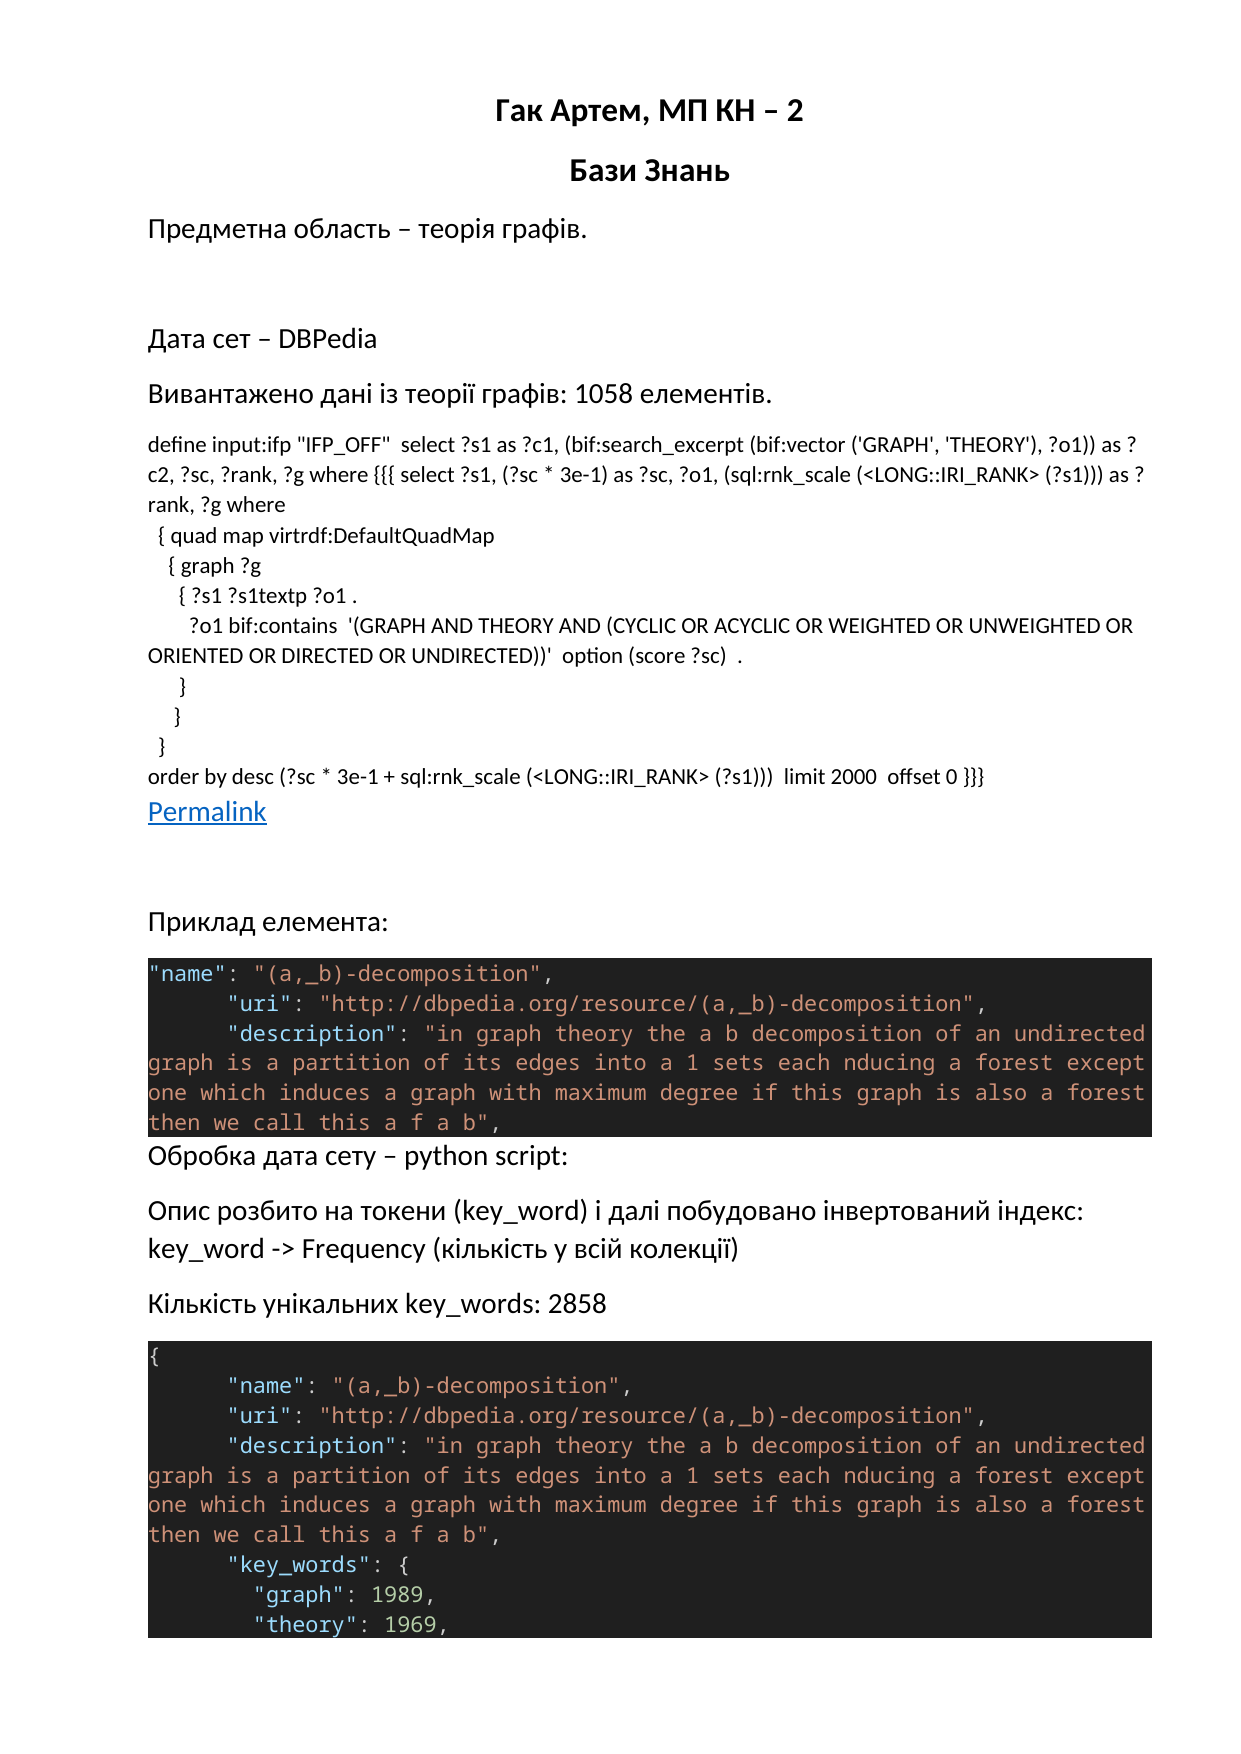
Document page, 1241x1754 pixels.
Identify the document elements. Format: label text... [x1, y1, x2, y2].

text "description": "in graph theory the a b decomposition of an undirected graph is a partition of its edges into a 1 sets each nducing a forest except one which induces a graph with maximum degree if this graph is also a forest then we call this a f a b", [148, 1430, 1152, 1549]
text { [148, 1341, 1152, 1370]
text "description": "in graph theory the a b decomposition of an undirected graph is a partition of its edges into a 1 sets each nducing a forest except one which induces a graph with maximum degree if this graph is also a forest then we call this a f a b", [148, 1018, 1152, 1137]
text order by desc (?sc * 3e-1 + sql:rnk_scale (<LONG::IRI_RANK> (?s1))) limit 2000 offset 0 }}} [148, 762, 1152, 791]
text Дата сет – DBPedia [148, 320, 1152, 356]
text define input:ifp "IFP_OFF" select ?s1 as ?c1, (bif:search_excerpt (bif:vector ('GRAPH', 'THEORY'), ?o1)) as ?c2, ?sc, ?rank, ?g where {{{ select ?s1, (?sc * 3e-1) as ?sc, ?o1, (sql:rnk_scale (<LONG::IRI_RANK> (?s1))) as ?rank, ?g where [148, 430, 1152, 519]
text "uri": "http://dbpedia.org/resource/(a,_b)-decomposition", [148, 1400, 1152, 1430]
text "name": "(a,_b)-decomposition", [148, 1370, 1152, 1400]
text Permalink [148, 793, 1152, 828]
text "theory": 1969, [148, 1609, 1152, 1638]
text Кількість унікальних key_words: 2858 [148, 1285, 1152, 1321]
text ?o1 bif:contains '(GRAPH AND THEORY AND (CYCLIC OR ACYCLIC OR WEIGHTED OR UNWEIGHTED OR ORIENTED OR DIRECTED OR UNDIRECTED))' option (score ?sc) . [148, 611, 1152, 670]
text Приклад елемента: [148, 903, 1152, 938]
text } [148, 672, 1152, 700]
text { graph ?g [148, 551, 1152, 579]
text "key_words": { [148, 1549, 1152, 1579]
text { quad map virtrdf:DefaultQuadMap [148, 521, 1152, 549]
text } [148, 732, 1152, 760]
text Обробка дата сету – python script: [148, 1137, 1152, 1172]
text Бази Знань [148, 149, 1152, 190]
text { ?s1 ?s1textp ?o1 . [148, 581, 1152, 609]
text Предметна область – теорія графів. [148, 210, 1152, 245]
text Опис розбито на токени (key_word) і далі побудовано інвертований індекс: key_word -> Frequency (кількість у всій колекції) [148, 1192, 1152, 1266]
text Гак Артем, МП КН – 2 [148, 88, 1152, 129]
text "graph": 1989, [148, 1579, 1152, 1609]
text "name": "(a,_b)-decomposition", [148, 958, 1152, 988]
text "uri": "http://dbpedia.org/resource/(a,_b)-decomposition", [148, 988, 1152, 1018]
text Вивантажено дані із теорії графів: 1058 елементів. [148, 375, 1152, 411]
text } [148, 702, 1152, 730]
